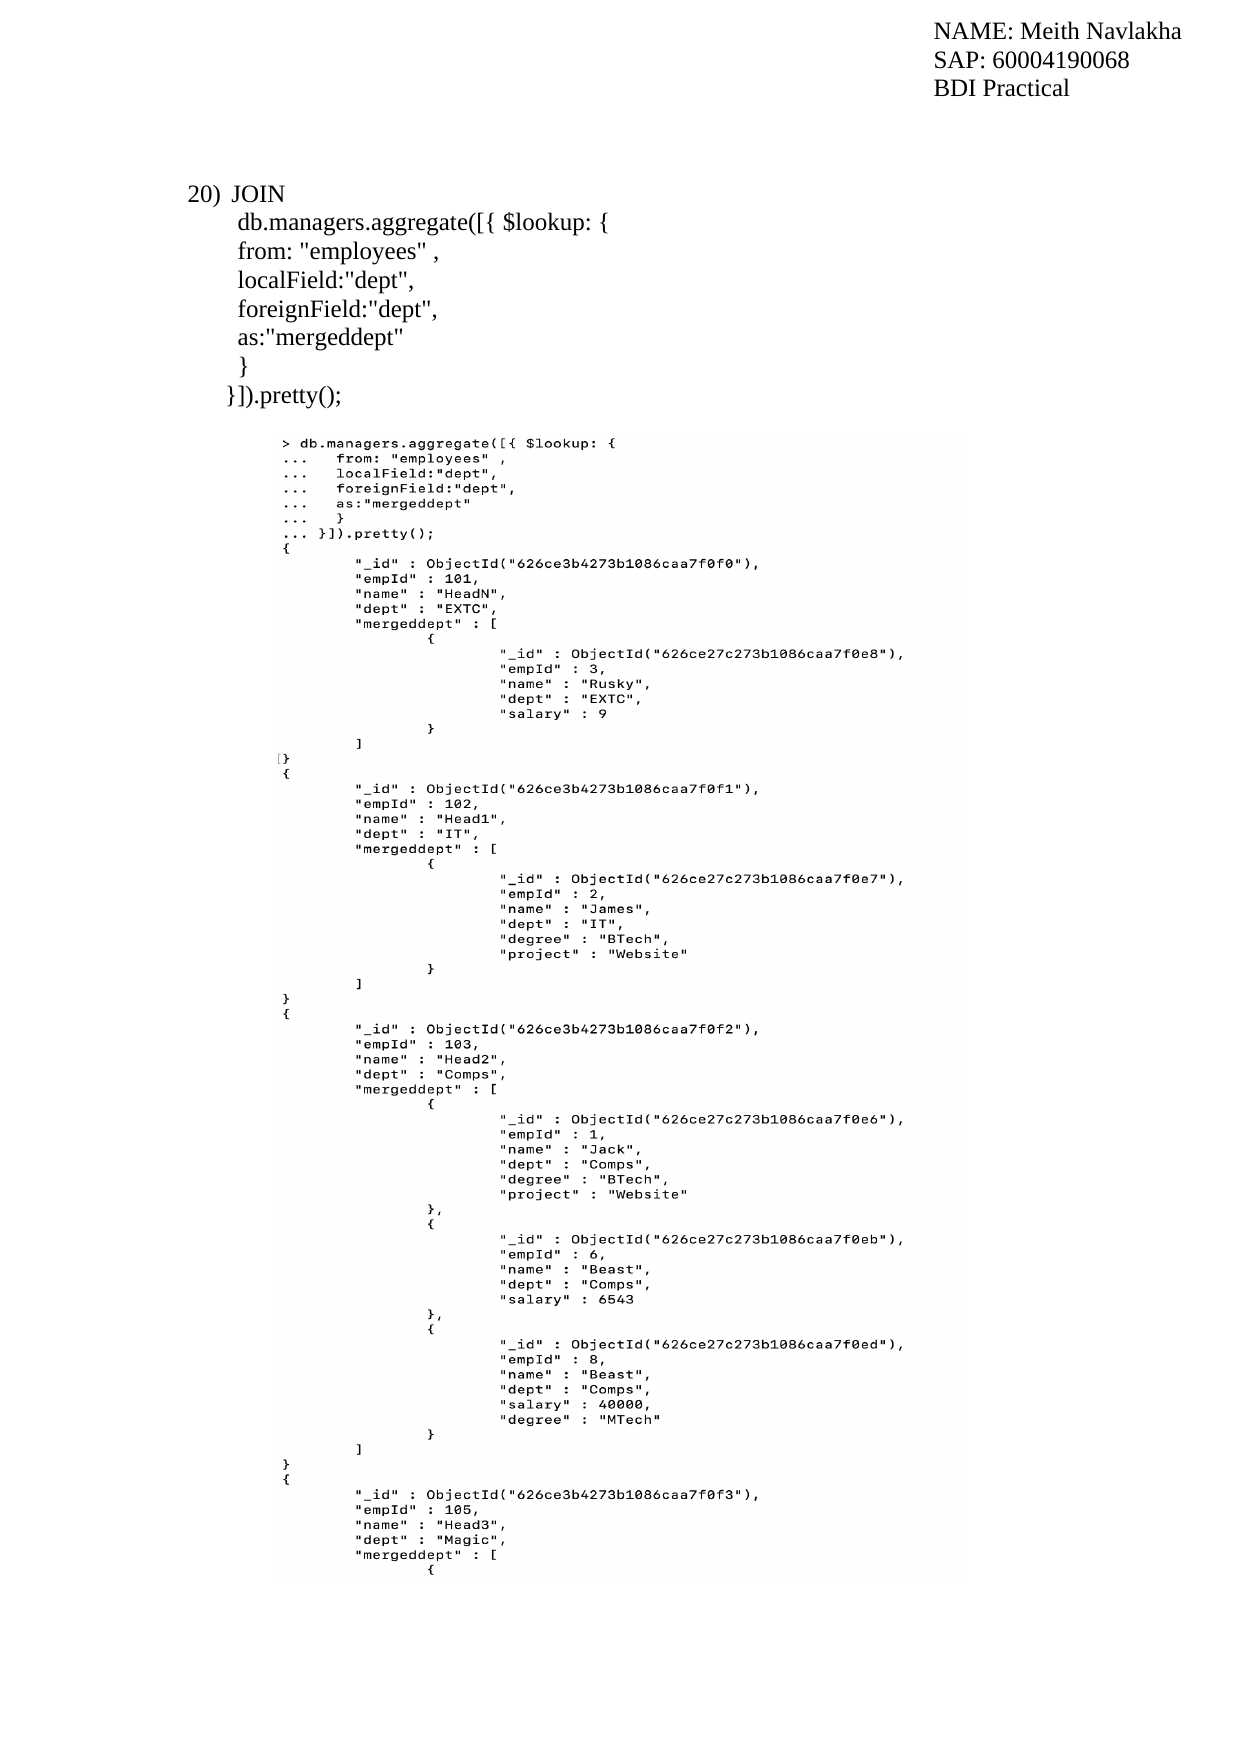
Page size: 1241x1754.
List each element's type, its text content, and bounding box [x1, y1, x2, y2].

text from: "employees" , [225, 236, 1090, 265]
text foreignField:"dept", [225, 294, 1090, 322]
text as:"mergeddept" [225, 322, 1090, 351]
picture [275, 437, 966, 1579]
list JOIN [187, 179, 1090, 207]
text db.managers.aggregate([{ $lookup: { [225, 207, 1090, 236]
text }]).pretty(); [225, 380, 1090, 409]
text } [225, 351, 1090, 380]
text localField:"dept", [225, 265, 1090, 294]
